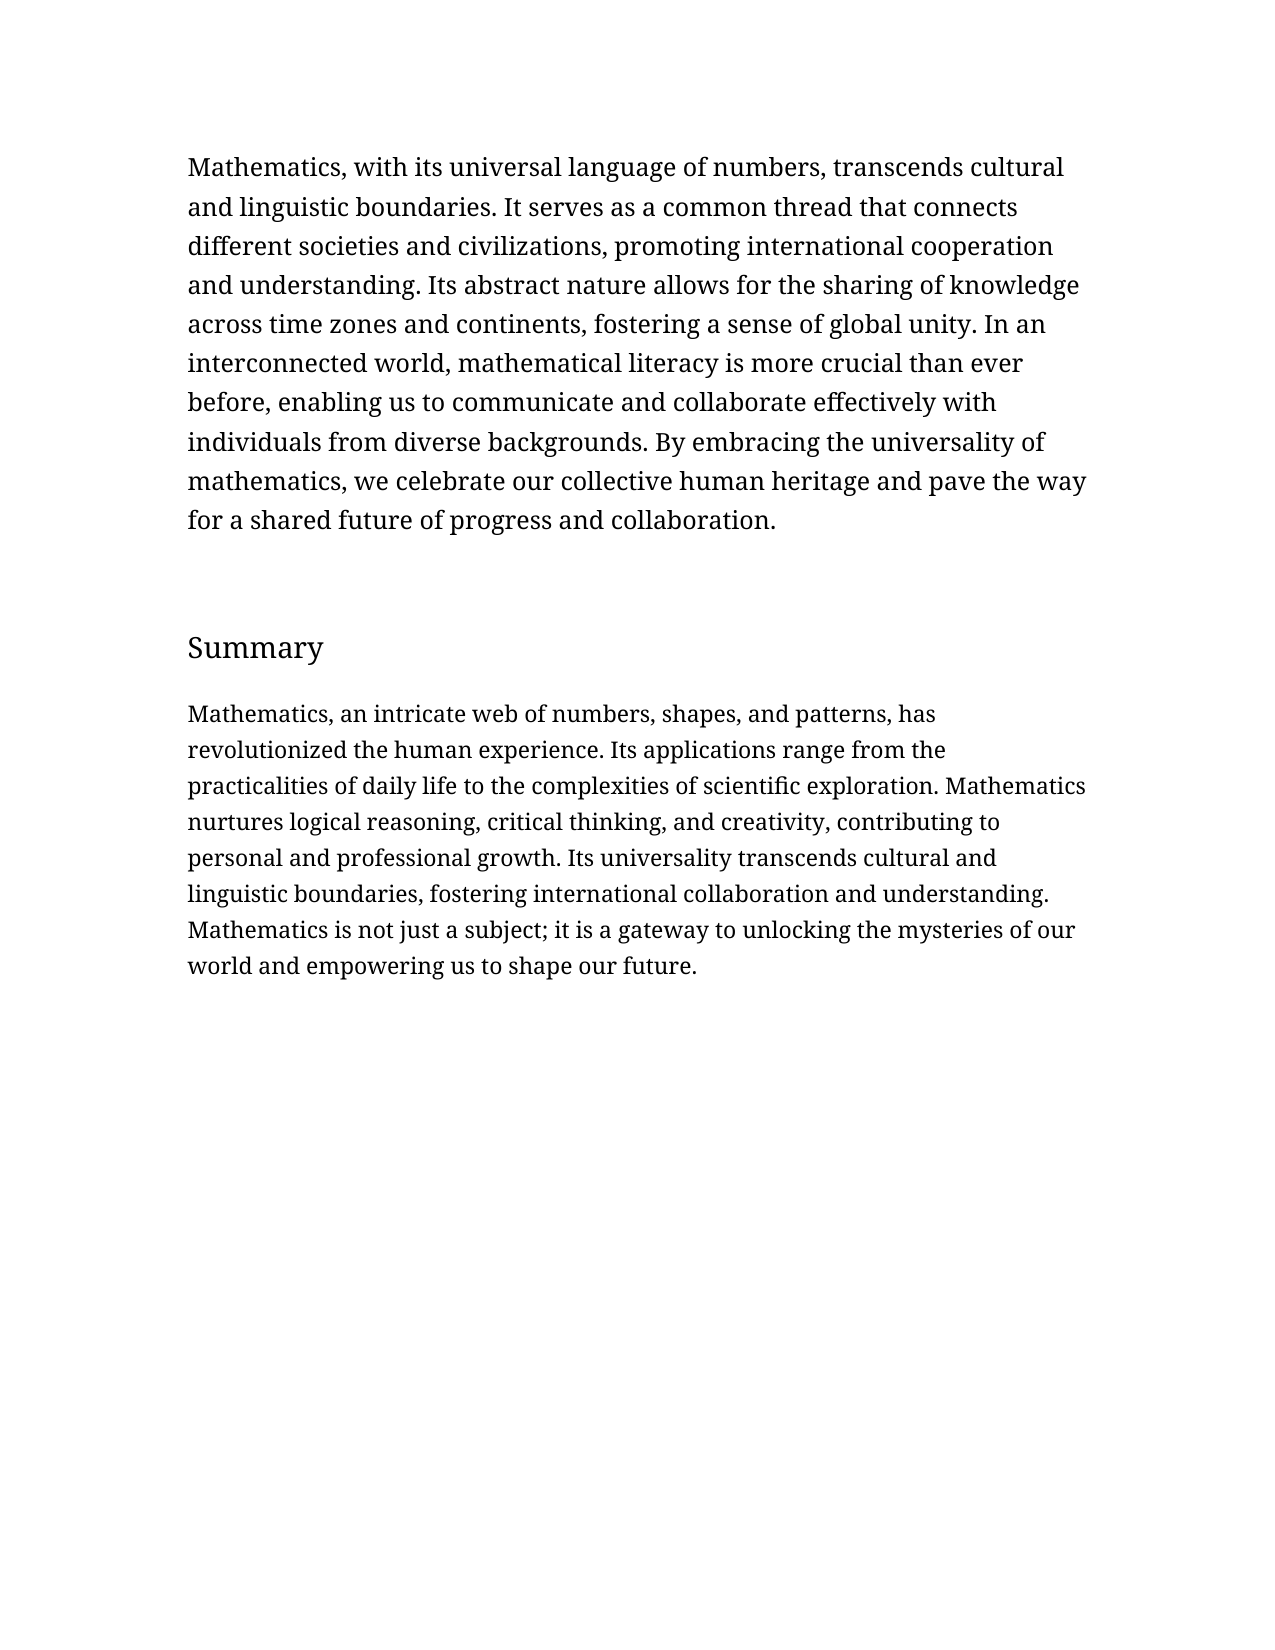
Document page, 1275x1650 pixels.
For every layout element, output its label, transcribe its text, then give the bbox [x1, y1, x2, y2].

text Summary [187, 628, 1087, 667]
text Mathematics, with its universal language of numbers, transcends cultural and linguistic boundaries. It serves as a common thread that connects different societies and civilizations, promoting international cooperation and understanding. Its abstract nature allows for the sharing of knowledge across time zones and continents, fostering a sense of global unity. In an interconnected world, mathematical literacy is more crucial than ever before, enabling us to communicate and collaborate effectively with individuals from diverse backgrounds. By embracing the universality of mathematics, we celebrate our collective human heritage and pave the way for a shared future of progress and collaboration. [187, 150, 1087, 537]
text Mathematics, an intricate web of numbers, shapes, and patterns, has revolutionized the human experience. Its applications range from the practicalities of daily life to the complexities of scientific exploration. Mathematics nurtures logical reasoning, critical thinking, and creativity, contributing to personal and professional growth. Its universality transcends cultural and linguistic boundaries, fostering international collaboration and understanding. Mathematics is not just a subject; it is a gateway to unlocking the mysteries of our world and empowering us to shape our future. [187, 698, 1087, 981]
